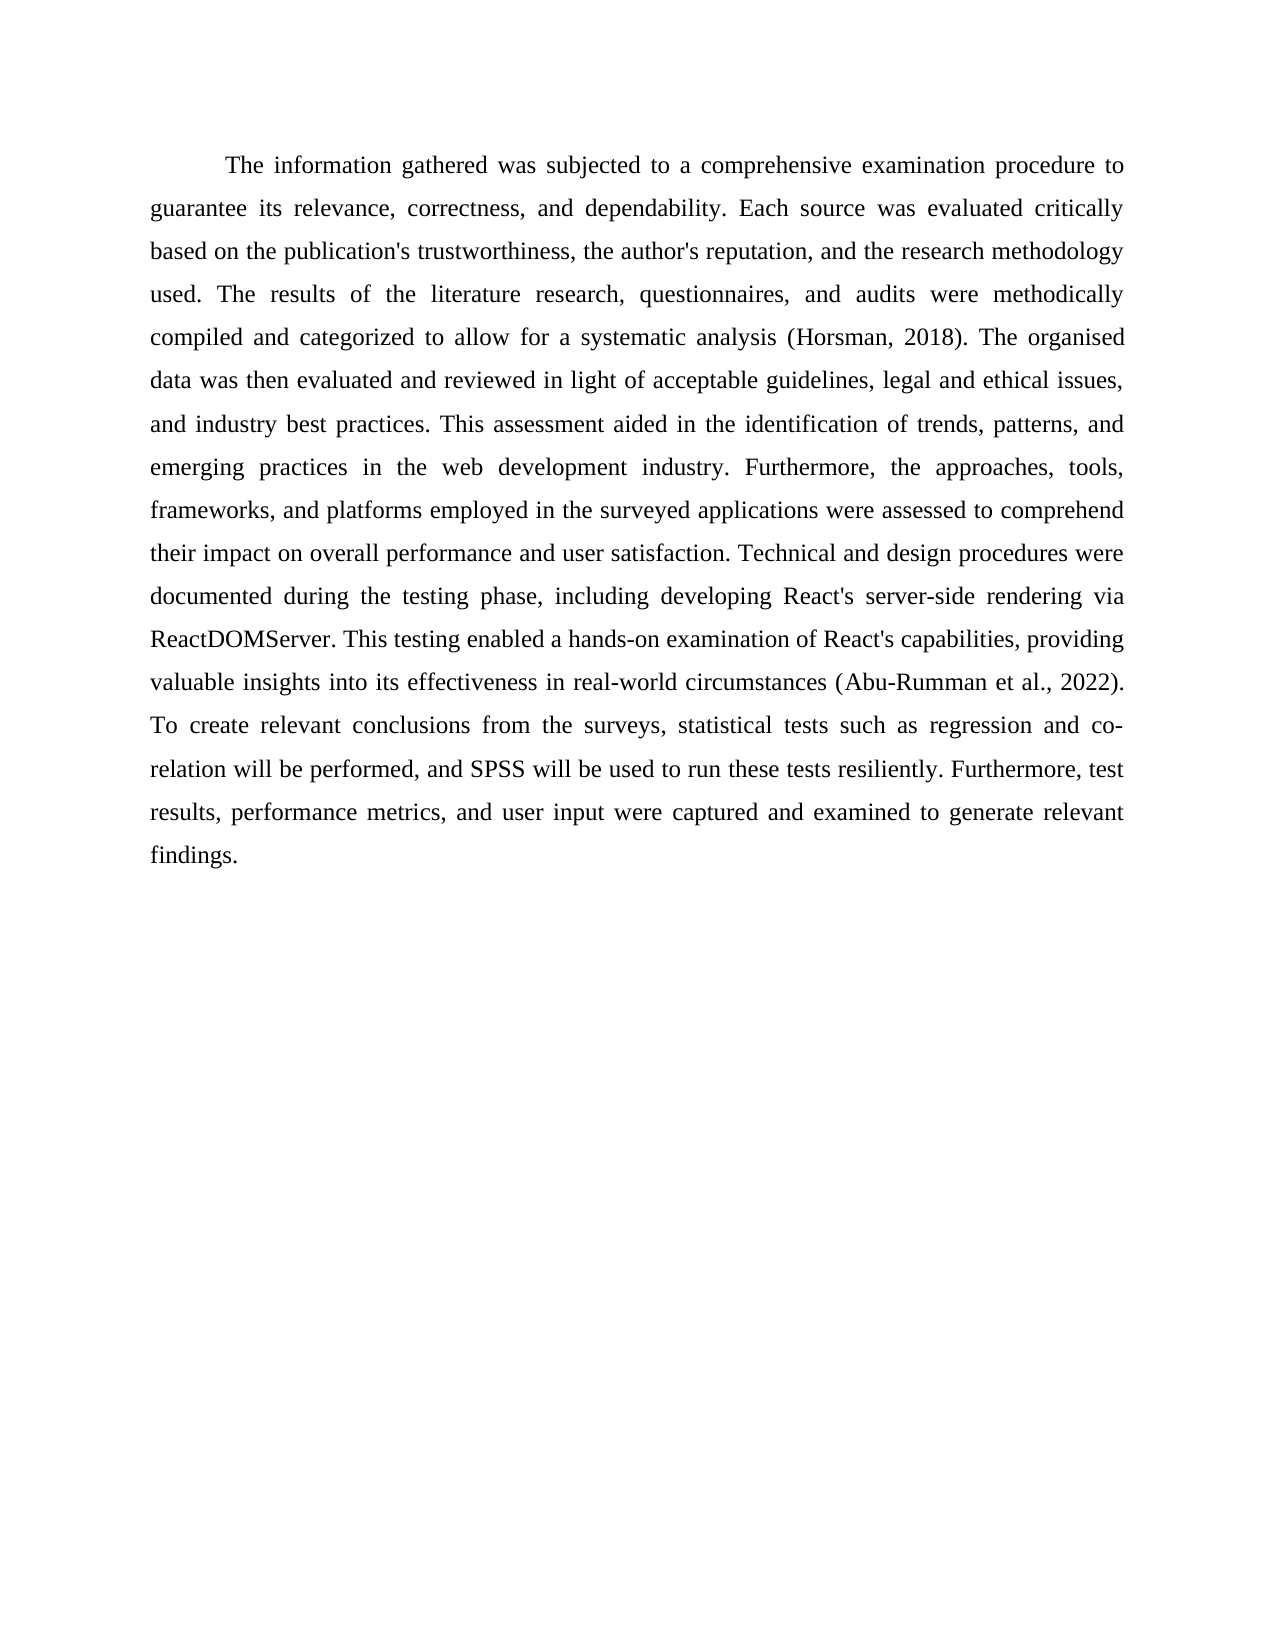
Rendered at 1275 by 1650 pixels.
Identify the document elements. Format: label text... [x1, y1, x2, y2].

text The information gathered was subjected to a comprehensive examination procedure to guarantee its relevance, correctness, and dependability. Each source was evaluated critically based on the publication's trustworthiness, the author's reputation, and the research methodology used. The results of the literature research, questionnaires, and audits were methodically compiled and categorized to allow for a systematic analysis (Horsman, 2018). The organised data was then evaluated and reviewed in light of acceptable guidelines, legal and ethical issues, and industry best practices. This assessment aided in the identification of trends, patterns, and emerging practices in the web development industry. Furthermore, the approaches, tools, frameworks, and platforms employed in the surveyed applications were assessed to comprehend their impact on overall performance and user satisfaction. Technical and design procedures were documented during the testing phase, including developing React's server-side rendering via ReactDOMServer. This testing enabled a hands-on examination of React's capabilities, providing valuable insights into its effectiveness in real-world circumstances (Abu-Rumman et al., 2022). To create relevant conclusions from the surveys, statistical tests such as regression and co-relation will be performed, and SPSS will be used to run these tests resiliently. Furthermore, test results, performance metrics, and user input were captured and examined to generate relevant findings. [150, 150, 1125, 869]
